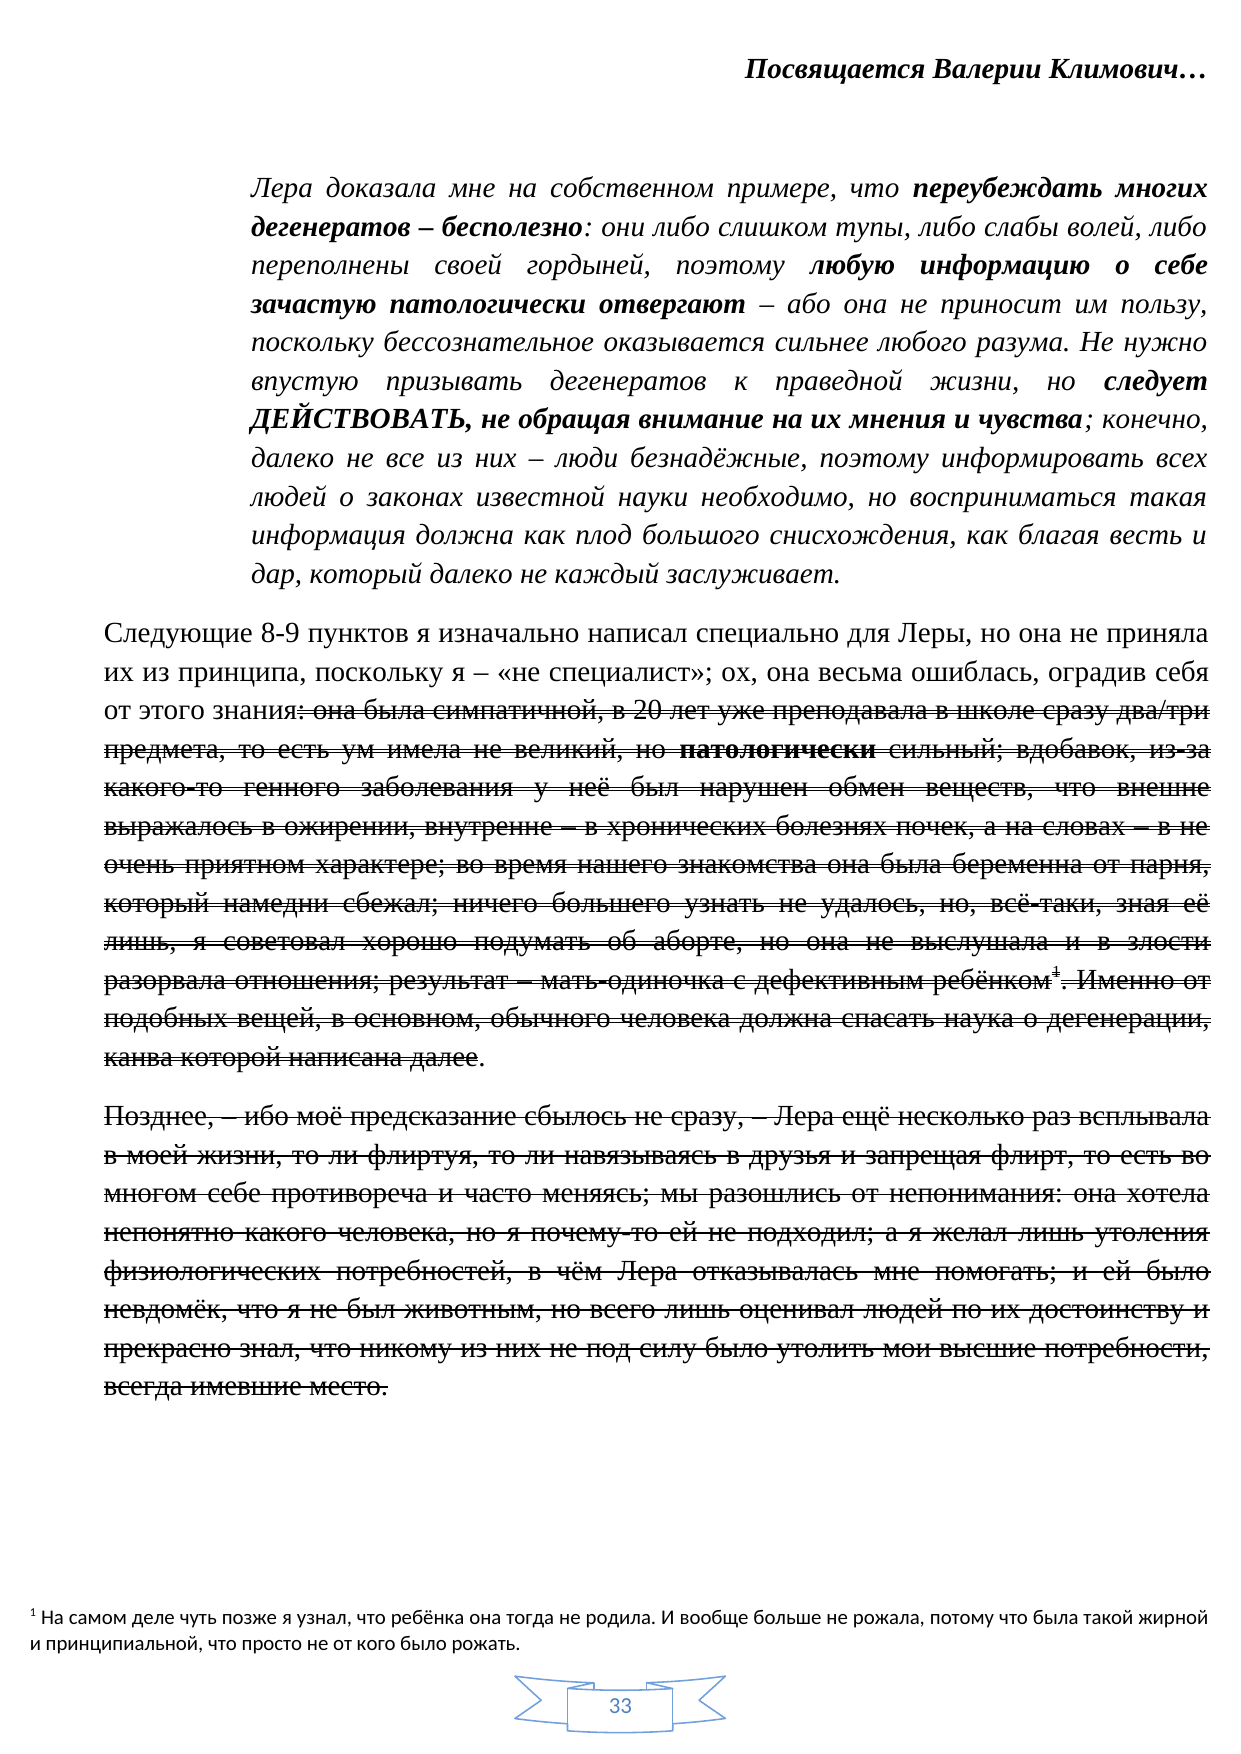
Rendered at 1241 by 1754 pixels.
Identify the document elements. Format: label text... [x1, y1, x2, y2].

text Следующие 8-9 пунктов я изначально написал специально для Леры, но она не приняла их из принципа, поскольку я – «не специалист»; ох, она весьма ошиблась, оградив себя от этого знания: она была симпатичной, в 20 лет уже преподавала в школе сразу два/три предмета, то есть ум имела не великий, но патологически сильный; вдобавок, из-за какого-то генного заболевания у неё был нарушен обмен веществ, что внешне выражалось в ожирении, внутренне – в хронических болезнях почек, а на словах – в не очень приятном характере; во время нашего знакомства она была беременна от парня, который намедни сбежал; ничего большего узнать не удалось, но, всё-таки, зная её лишь, я советовал хорошо подумать об аборте, но она не выслушала и в злости разорвала отношения; результат – мать-одиночка с дефективным ребёнком. Именно от подобных вещей, в основном, обычного человека должна спасать наука о дегенерации, канва которой написана далее. [103, 868, 1211, 941]
text Следующие 8-9 пунктов я изначально написал специально для Леры, но она не приняла их из принципа, поскольку я – «не специалист»; ох, она весьма ошиблась, оградив себя от этого знания: она была симпатичной, в 20 лет уже преподавала в школе сразу два/три предмета, то есть ум имела не великий, но патологически сильный; вдобавок, из-за какого-то генного заболевания у неё был нарушен обмен веществ, что внешне выражалось в ожирении, внутренне – в хронических болезнях почек, а на словах – в не очень приятном характере; во время нашего знакомства она была беременна от парня, который намедни сбежал; ничего большего узнать не удалось, но, всё-таки, зная её лишь, я советовал хорошо подумать об аборте, но она не выслушала и в злости разорвала отношения; результат – мать-одиночка с дефективным ребёнком. Именно от подобных вещей, в основном, обычного человека должна спасать наука о дегенерации, канва которой написана далее. [103, 791, 1211, 864]
text Следующие 8-9 пунктов я изначально написал специально для Леры, но она не приняла их из принципа, поскольку я – «не специалист»; ох, она весьма ошиблась, оградив себя от этого знания: она была симпатичной, в 20 лет уже преподавала в школе сразу два/три предмета, то есть ум имела не великий, но патологически сильный; вдобавок, из-за какого-то генного заболевания у неё был нарушен обмен веществ, что внешне выражалось в ожирении, внутренне – в хронических болезнях почек, а на словах – в не очень приятном характере; во время нашего знакомства она была беременна от парня, который намедни сбежал; ничего большего узнать не удалось, но, всё-таки, зная её лишь, я советовал хорошо подумать об аборте, но она не выслушала и в злости разорвала отношения; результат – мать-одиночка с дефективным ребёнком. Именно от подобных вещей, в основном, обычного человека должна спасать наука о дегенерации, канва которой написана далее. [103, 1023, 1211, 1073]
text Посвящается Валерии Климович… [29, 52, 1211, 85]
text Следующие 8-9 пунктов я изначально написал специально для Леры, но она не приняла их из принципа, поскольку я – «не специалист»; ох, она весьма ошиблась, оградив себя от этого знания: она была симпатичной, в 20 лет уже преподавала в школе сразу два/три предмета, то есть ум имела не великий, но патологически сильный; вдобавок, из-за какого-то генного заболевания у неё был нарушен обмен веществ, что внешне выражалось в ожирении, внутренне – в хронических болезнях почек, а на словах – в не очень приятном характере; во время нашего знакомства она была беременна от парня, который намедни сбежал; ничего большего узнать не удалось, но, всё-таки, зная её лишь, я советовал хорошо подумать об аборте, но она не выслушала и в злости разорвала отношения; результат – мать-одиночка с дефективным ребёнком. Именно от подобных вещей, в основном, обычного человека должна спасать наука о дегенерации, канва которой написана далее. [103, 615, 1211, 749]
text Позднее, – ибо моё предсказание сбылось не сразу, – Лера ещё несколько раз всплывала в моей жизни, то ли флиртуя, то ли навязываясь в друзья и запрещая флирт, то есть во многом себе противореча и часто меняясь; мы разошлись от непонимания: она хотела непонятно какого человека, но я почему-то ей не подходил; а я желал лишь утоления физиологических потребностей, в чём Лера отказывалась мне помогать; и ей было невдомёк, что я не был животным, но всего лишь оценивал людей по их достоинству и прекрасно знал, что никому из них не под силу было утолить мои высшие потребности, всегда имевшие место. [103, 1272, 1211, 1402]
text Позднее, – ибо моё предсказание сбылось не сразу, – Лера ещё несколько раз всплывала в моей жизни, то ли флиртуя, то ли навязываясь в друзья и запрещая флирт, то есть во многом себе противореча и часто меняясь; мы разошлись от непонимания: она хотела непонятно какого человека, но я почему-то ей не подходил; а я желал лишь утоления физиологических потребностей, в чём Лера отказывалась мне помогать; и ей было невдомёк, что я не был животным, но всего лишь оценивал людей по их достоинству и прекрасно знал, что никому из них не под силу было утолить мои высшие потребности, всегда имевшие место. [103, 1118, 1211, 1155]
text Позднее, – ибо моё предсказание сбылось не сразу, – Лера ещё несколько раз всплывала в моей жизни, то ли флиртуя, то ли навязываясь в друзья и запрещая флирт, то есть во многом себе противореча и часто меняясь; мы разошлись от непонимания: она хотела непонятно какого человека, но я почему-то ей не подходил; а я желал лишь утоления физиологических потребностей, в чём Лера отказывалась мне помогать; и ей было невдомёк, что я не был животным, но всего лишь оценивал людей по их достоинству и прекрасно знал, что никому из них не под силу было утолить мои высшие потребности, всегда имевшие место. [103, 1156, 1211, 1271]
text Лера доказала мне на собственном примере, что переубеждать многих дегенератов – бесполезно: они либо слишком тупы, либо слабы волей, либо переполнены своей гордыней, поэтому любую информацию о себе зачастую патологически отвергают – або она не приносит им пользу, поскольку бессознательное оказывается сильнее любого разума. Не нужно впустую призывать дегенератов к праведной жизни, но следует ДЕЙСТВОВАТЬ, не обращая внимание на их мнения и чувства; конечно, далеко не все из них – люди безнадёжные, поэтому информировать всех людей о законах известной науки необходимо, но восприниматься такая информация должна как плод большого снисхождения, как благая весть и дар, который далеко не каждый заслуживает. [251, 170, 1211, 589]
text Следующие 8-9 пунктов я изначально написал специально для Леры, но она не приняла их из принципа, поскольку я – «не специалист»; ох, она весьма ошиблась, оградив себя от этого знания: она была симпатичной, в 20 лет уже преподавала в школе сразу два/три предмета, то есть ум имела не великий, но патологически сильный; вдобавок, из-за какого-то генного заболевания у неё был нарушен обмен веществ, что внешне выражалось в ожирении, внутренне – в хронических болезнях почек, а на словах – в не очень приятном характере; во время нашего знакомства она была беременна от парня, который намедни сбежал; ничего большего узнать не удалось, но, всё-таки, зная её лишь, я советовал хорошо подумать об аборте, но она не выслушала и в злости разорвала отношения; результат – мать-одиночка с дефективным ребёнком. Именно от подобных вещей, в основном, обычного человека должна спасать наука о дегенерации, канва которой написана далее. [103, 946, 1211, 1018]
